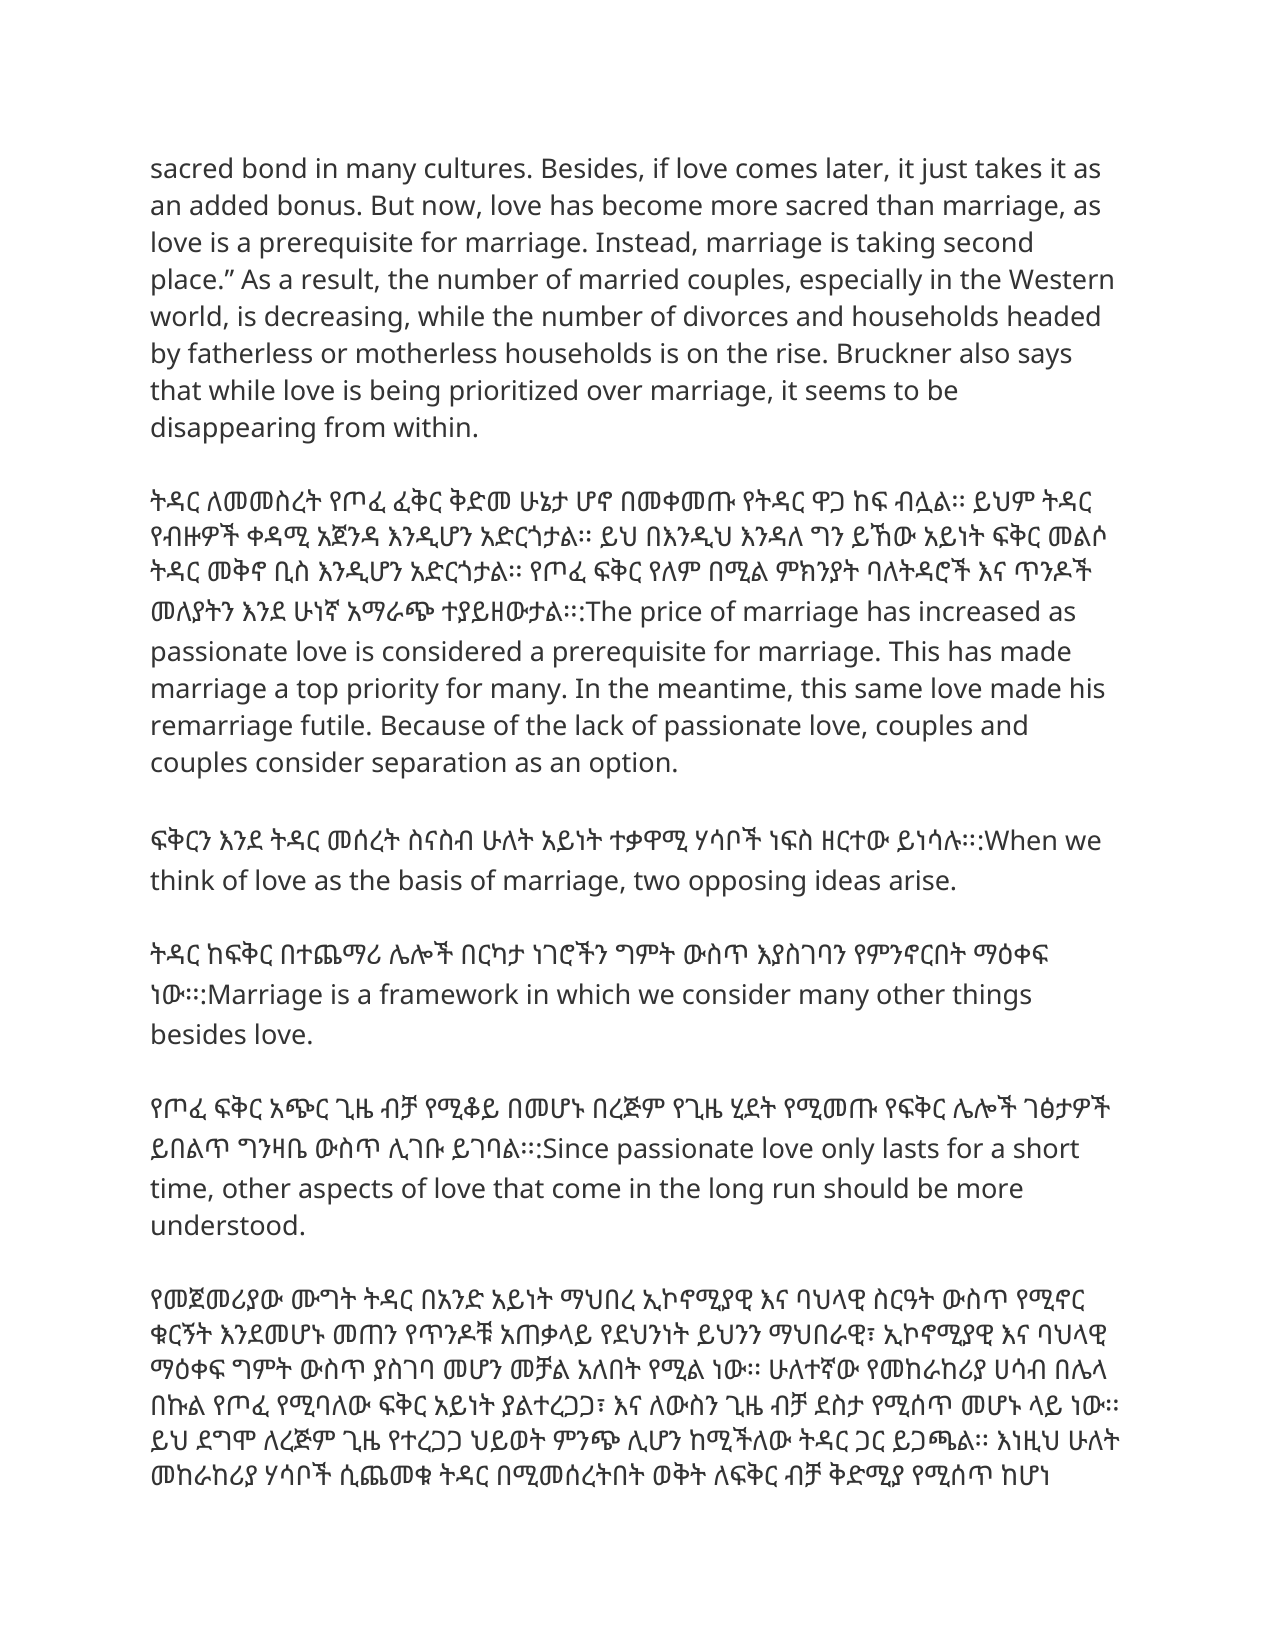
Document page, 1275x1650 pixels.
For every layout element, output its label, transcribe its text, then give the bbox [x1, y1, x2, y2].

text ፍቅርን እንደ ትዳር መሰረት ስናስብ ሁለት አይነት ተቃዋሚ ሃሳቦች ነፍስ ዘርተው ይነሳሉ፡፡:When we think of love as the basis of marriage, two opposing ideas arise. [150, 822, 1125, 899]
text የጦፈ ፍቅር አጭር ጊዜ ብቻ የሚቆይ በመሆኑ በረጅም የጊዜ ሂደት የሚመጡ የፍቅር ሌሎች ገፅታዎች ይበልጥ ግንዛቤ ውስጥ ሊገቡ ይገባል፡፡:Since passionate love only lasts for a short time, other aspects of love that come in the long run should be more understood. [150, 1094, 1125, 1243]
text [150, 1285, 1125, 1497]
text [150, 150, 1125, 445]
text ትዳር ከፍቅር በተጨማሪ ሌሎች በርካታ ነገሮችን ግምት ውስጥ እያስገባን የምንኖርበት ማዕቀፍ ነው፡፡:Marriage is a framework in which we consider many other things besides love. [150, 940, 1125, 1052]
text ትዳር ለመመስረት የጦፈ ፈቅር ቅድመ ሁኔታ ሆኖ በመቀመጡ የትዳር ዋጋ ከፍ ብሏል፡፡ ይህም ትዳር የብዙዎች ቀዳሚ አጀንዳ እንዲሆን አድርጎታል፡፡ ይህ በእንዲህ እንዳለ ግን ይኸው አይነት ፍቅር መልሶ ትዳር መቅኖ ቢስ እንዲሆን አድርጎታል፡፡ የጦፈ ፍቅር የለም በሚል ምክንያት ባለትዳሮች እና ጥንዶች መለያትን እንደ ሁነኛ አማራጭ ተያይዘውታል፡፡:The price of marriage has increased as passionate love is considered a prerequisite for marriage. This has made marriage a top priority for many. In the meantime, this same love made his remarriage futile. Because of the lack of passionate love, couples and couples consider separation as an option. [150, 487, 1125, 780]
